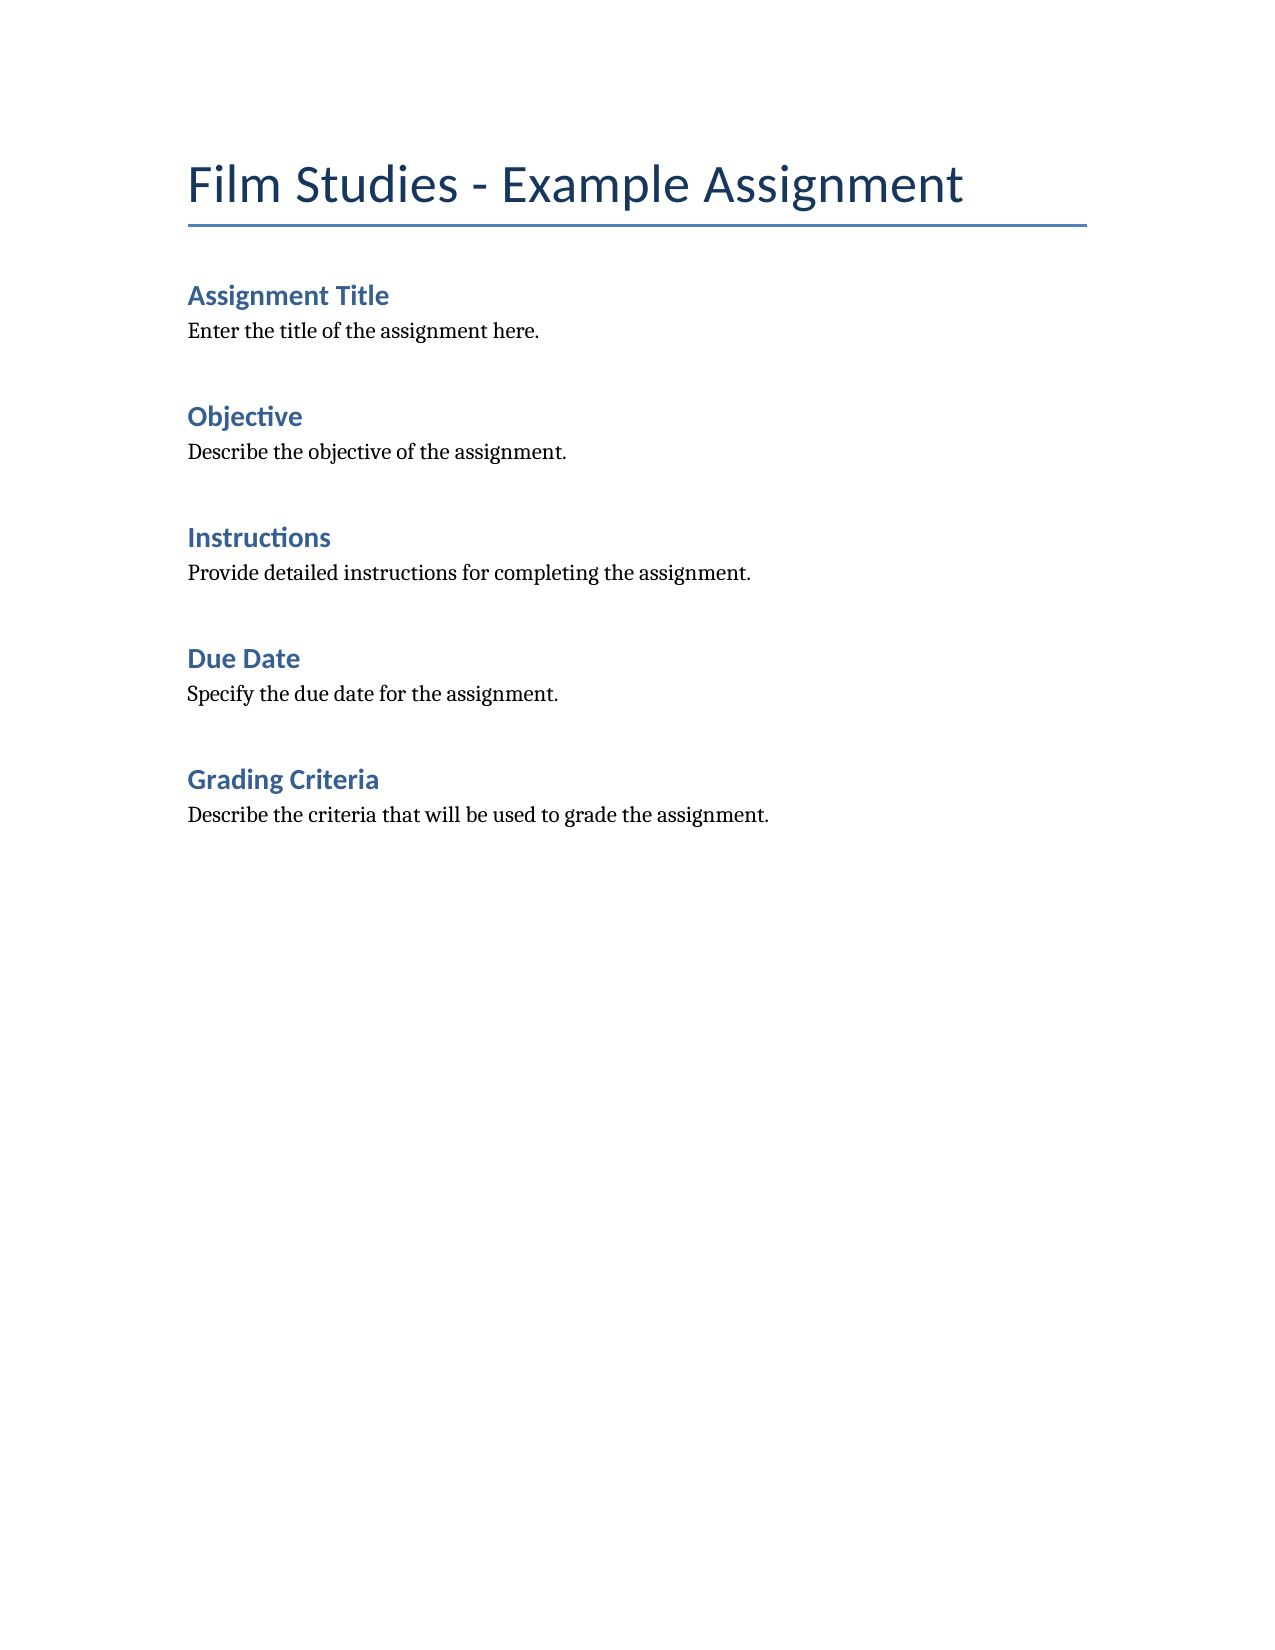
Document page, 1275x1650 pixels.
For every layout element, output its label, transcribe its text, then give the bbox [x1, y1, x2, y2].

subtitle Objective [187, 398, 1087, 433]
subtitle Due Date [187, 640, 1087, 676]
title Film Studies - Example Assignment [187, 150, 1087, 227]
subtitle Assignment Title [187, 277, 1087, 312]
text Enter the title of the assignment here. [187, 317, 1087, 344]
subtitle Grading Criteria [187, 761, 1087, 797]
subtitle Instructions [187, 519, 1087, 554]
text Specify the due date for the assignment. [187, 681, 1087, 707]
text Provide detailed instructions for completing the assignment. [187, 560, 1087, 586]
text Describe the criteria that will be used to grade the assignment. [187, 802, 1087, 828]
text Describe the objective of the assignment. [187, 439, 1087, 465]
